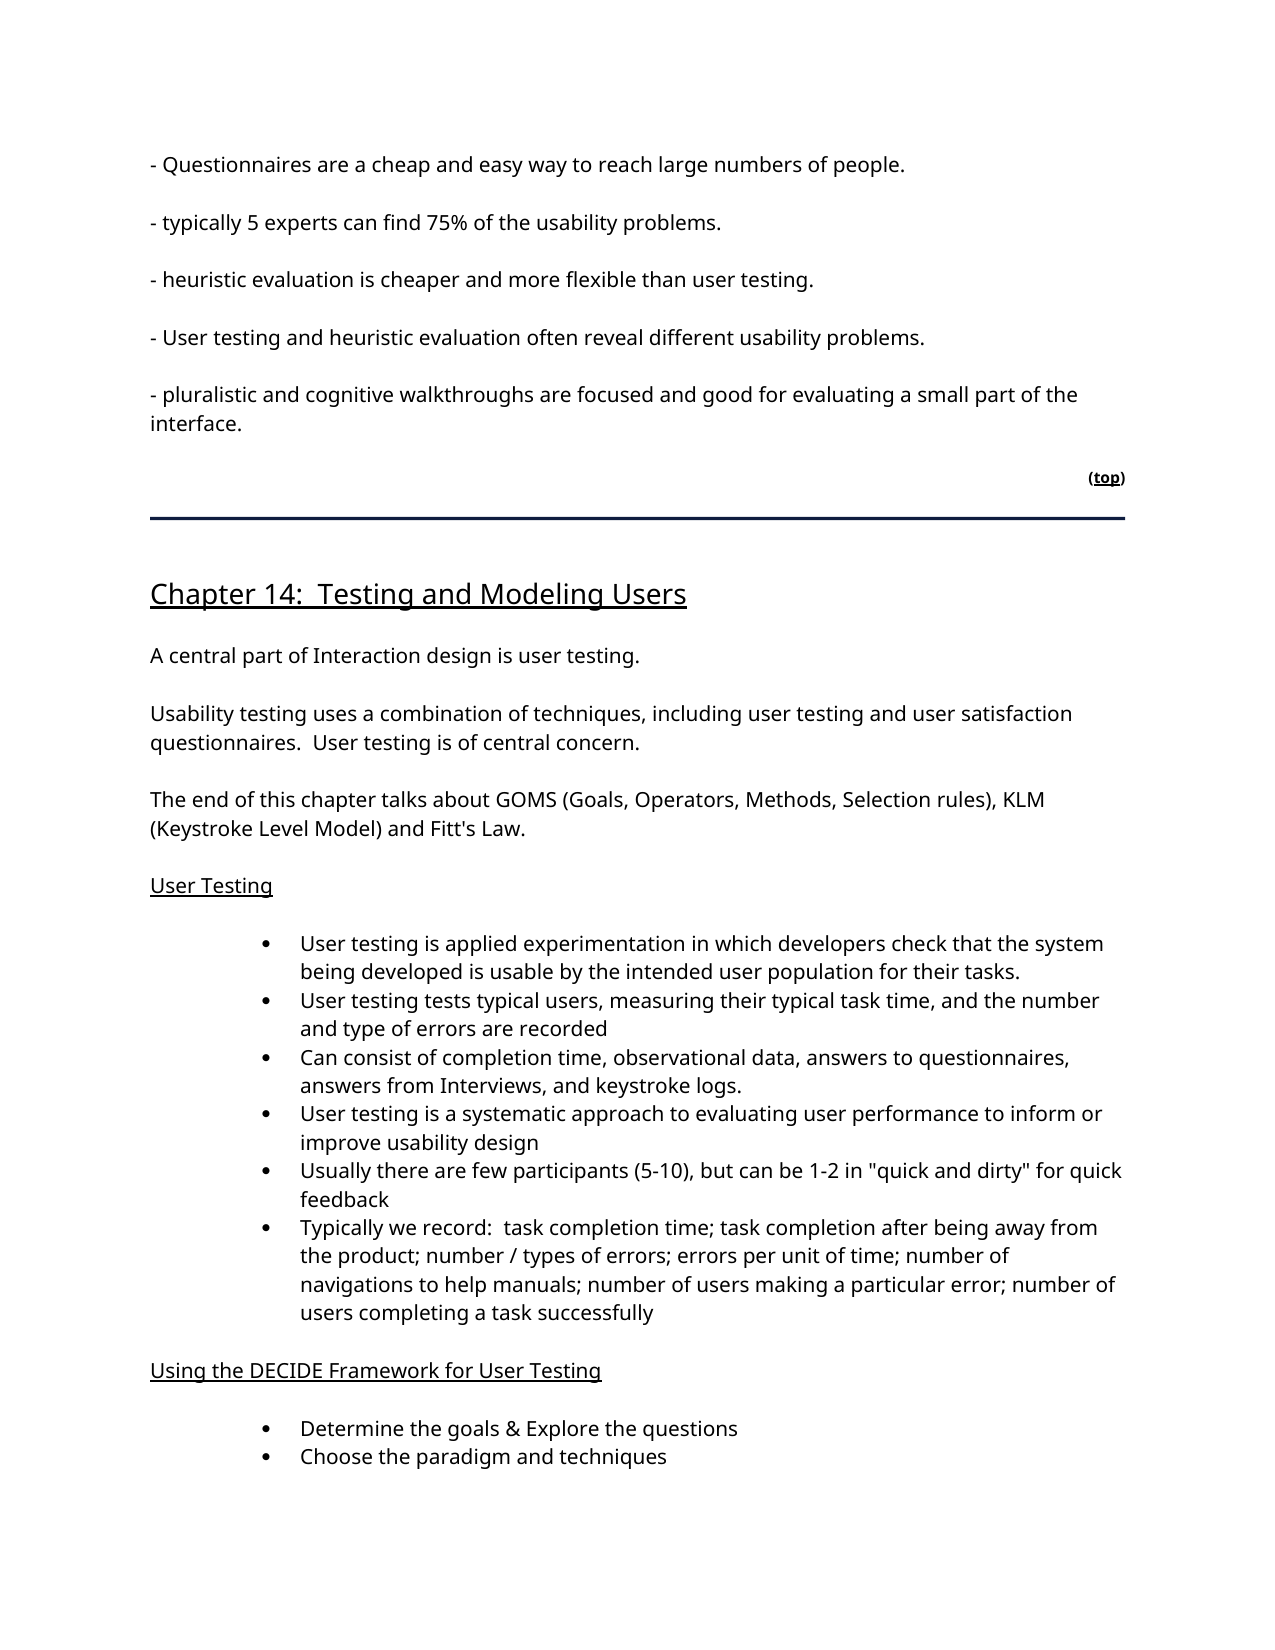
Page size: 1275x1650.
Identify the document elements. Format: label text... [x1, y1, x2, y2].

text A central part of Interaction design is user testing. [150, 642, 1125, 670]
text Chapter 14: Testing and Modeling Users [150, 574, 1125, 612]
list User testing is applied experimentation in which developers check that the system being developed is usable by the intended user population for their tasks. [262, 929, 1125, 986]
text - heuristic evaluation is cheaper and more flexible than user testing. [150, 265, 1125, 294]
list Determine the goals & Explore the questions [262, 1414, 1125, 1442]
text The end of this chapter talks about GOMS (Goals, Operators, Methods, Selection rules), KLM (Keystroke Level Model) and Fitt's Law. [150, 785, 1125, 842]
list Can consist of completion time, observational data, answers to questionnaires, answers from Interviews, and keystroke logs. [262, 1043, 1125, 1099]
text - User testing and heuristic evaluation often reveal different usability problems. [150, 323, 1125, 351]
text - typically 5 experts can find 75% of the usability problems. [150, 208, 1125, 236]
list User testing is a systematic approach to evaluating user performance to inform or improve usability design [262, 1099, 1125, 1156]
list User testing tests typical users, measuring their typical task time, and the number and type of errors are recorded [262, 986, 1125, 1043]
text (top) [150, 466, 1125, 488]
text User Testing [150, 871, 1125, 900]
list Choose the paradigm and techniques [262, 1442, 1125, 1471]
text Using the DECIDE Framework for User Testing [150, 1356, 1125, 1384]
list Usually there are few participants (5-10), but can be 1-2 in "quick and dirty" for quick feedback [262, 1156, 1125, 1213]
text - pluralistic and cognitive walkthroughs are focused and good for evaluating a small part of the interface. [150, 380, 1125, 437]
text - Questionnaires are a cheap and easy way to reach large numbers of people. [150, 150, 1125, 178]
text Usability testing uses a combination of techniques, including user testing and user satisfaction questionnaires. User testing is of central concern. [150, 699, 1125, 756]
list Typically we record: task completion time; task completion after being away from the product; number / types of errors; errors per unit of time; number of navigations to help manuals; number of users making a particular error; number of users completing a task successfully [262, 1213, 1125, 1327]
